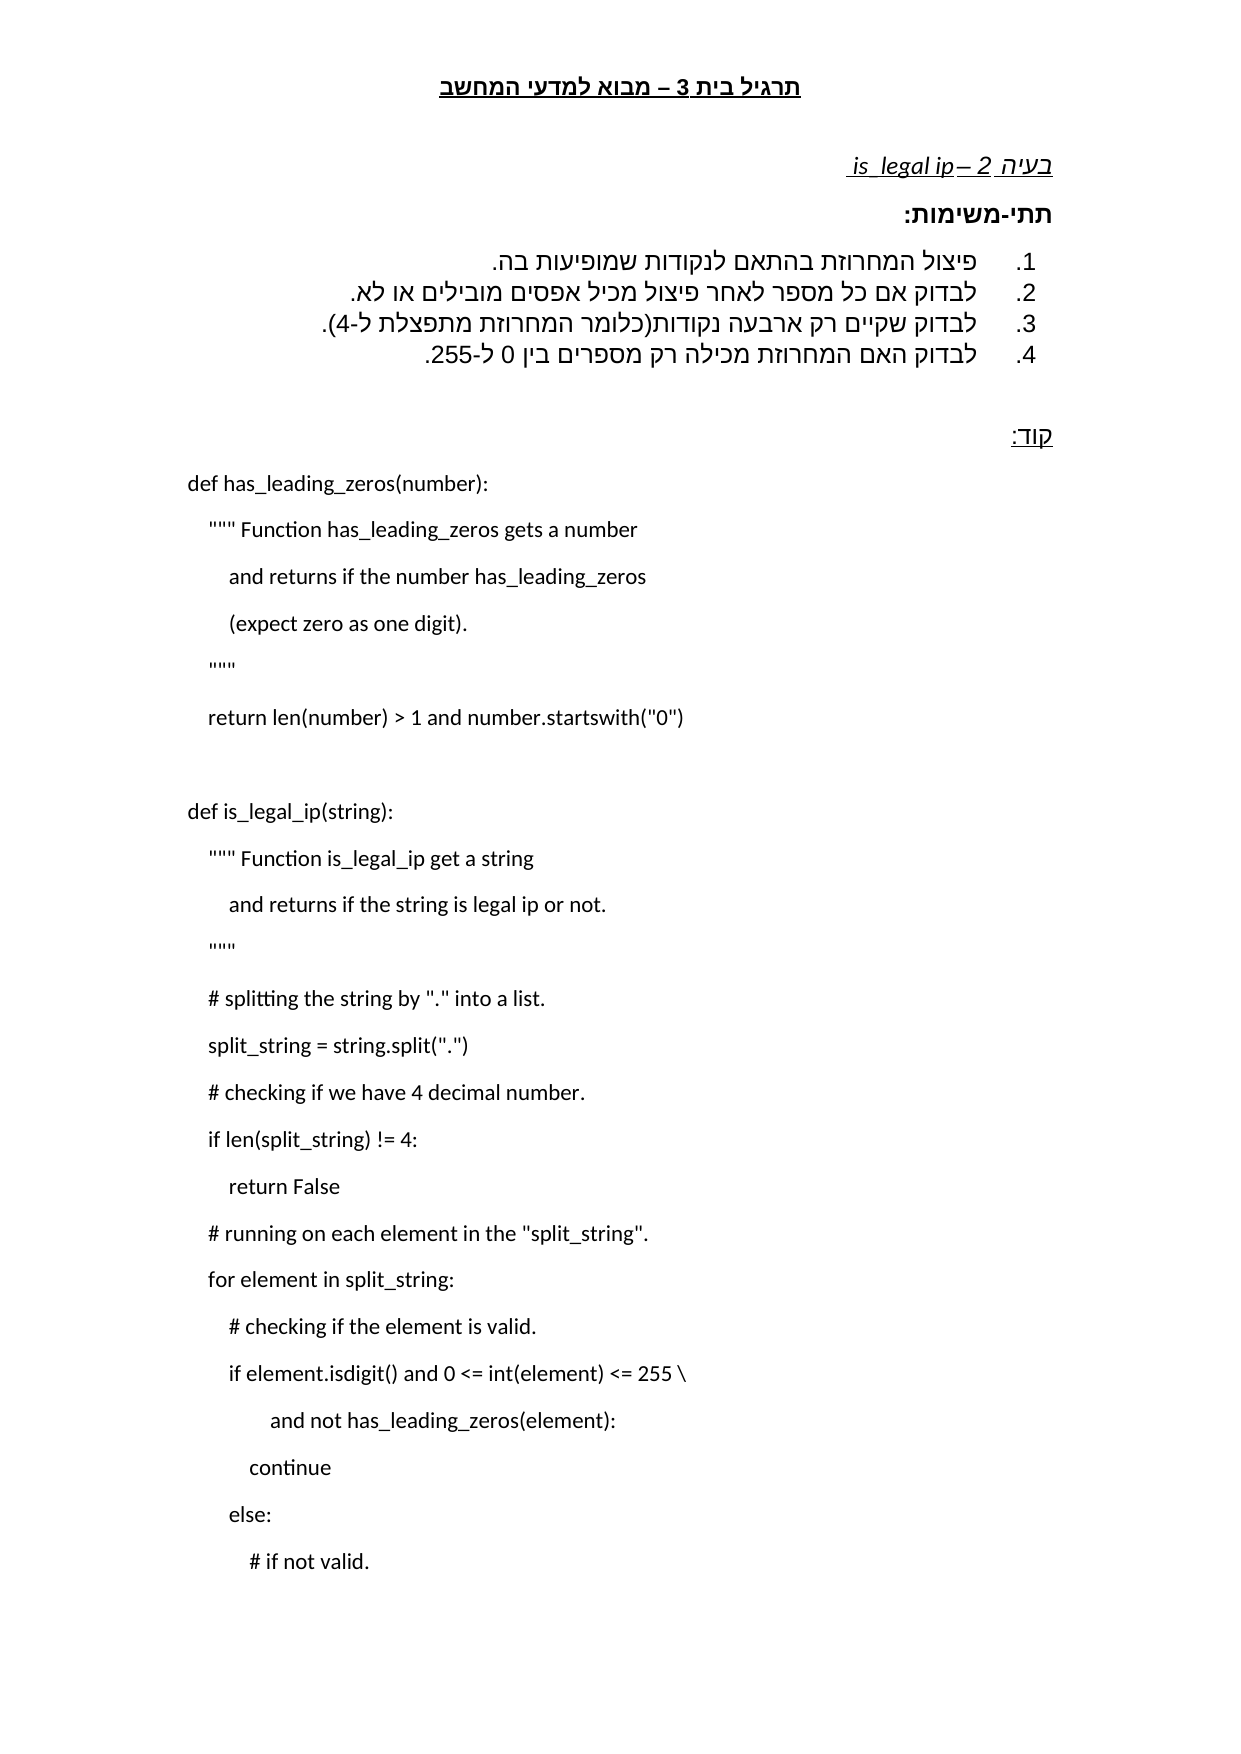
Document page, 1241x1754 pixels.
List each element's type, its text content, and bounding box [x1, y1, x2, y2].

text and returns if the string is legal ip or not. [187, 891, 1053, 919]
text split_string = string.split(".") [187, 1031, 1053, 1059]
text def is_legal_ip(string): [187, 797, 1053, 825]
text # checking if we have 4 decimal number. [187, 1078, 1053, 1106]
text if len(split_string) != 4: [187, 1125, 1053, 1153]
text # running on each element in the "split_string". [187, 1219, 1053, 1247]
text """ [187, 656, 1053, 684]
text else: [187, 1500, 1053, 1528]
list לבדוק שקיים רק ארבעה נקודות(כלומר המחרוזת מתפצלת ל-4). [187, 309, 1015, 338]
text # splitting the string by "." into a list. [187, 984, 1053, 1012]
text """ [187, 937, 1053, 966]
text return len(number) > 1 and number.startswith("0") [187, 703, 1053, 731]
text בעיה 2 –is_legal ip [187, 150, 1053, 181]
text # if not valid. [187, 1547, 1053, 1575]
text (expect zero as one digit). [187, 609, 1053, 637]
text return False [187, 1172, 1053, 1200]
text תתי-משימות: [187, 199, 1053, 228]
text and not has_leading_zeros(element): [187, 1406, 1053, 1434]
list לבדוק אם כל מספר לאחר פיצול מכיל אפסים מובילים או לא. [187, 278, 1015, 307]
list לבדוק האם המחרוזת מכילה רק מספרים בין 0 ל-255. [187, 340, 1015, 369]
text """ Function has_leading_zeros gets a number [187, 516, 1053, 544]
text """ Function is_legal_ip get a string [187, 844, 1053, 872]
text קוד: [187, 421, 1053, 450]
text for element in split_string: [187, 1266, 1053, 1294]
text def has_leading_zeros(number): [187, 469, 1053, 497]
text if element.isdigit() and 0 <= int(element) <= 255 \ [187, 1359, 1053, 1387]
text and returns if the number has_leading_zeros [187, 562, 1053, 591]
text # checking if the element is valid. [187, 1312, 1053, 1341]
list פיצול המחרוזת בהתאם לנקודות שמופיעות בה. [187, 247, 1015, 276]
text continue [187, 1453, 1053, 1481]
